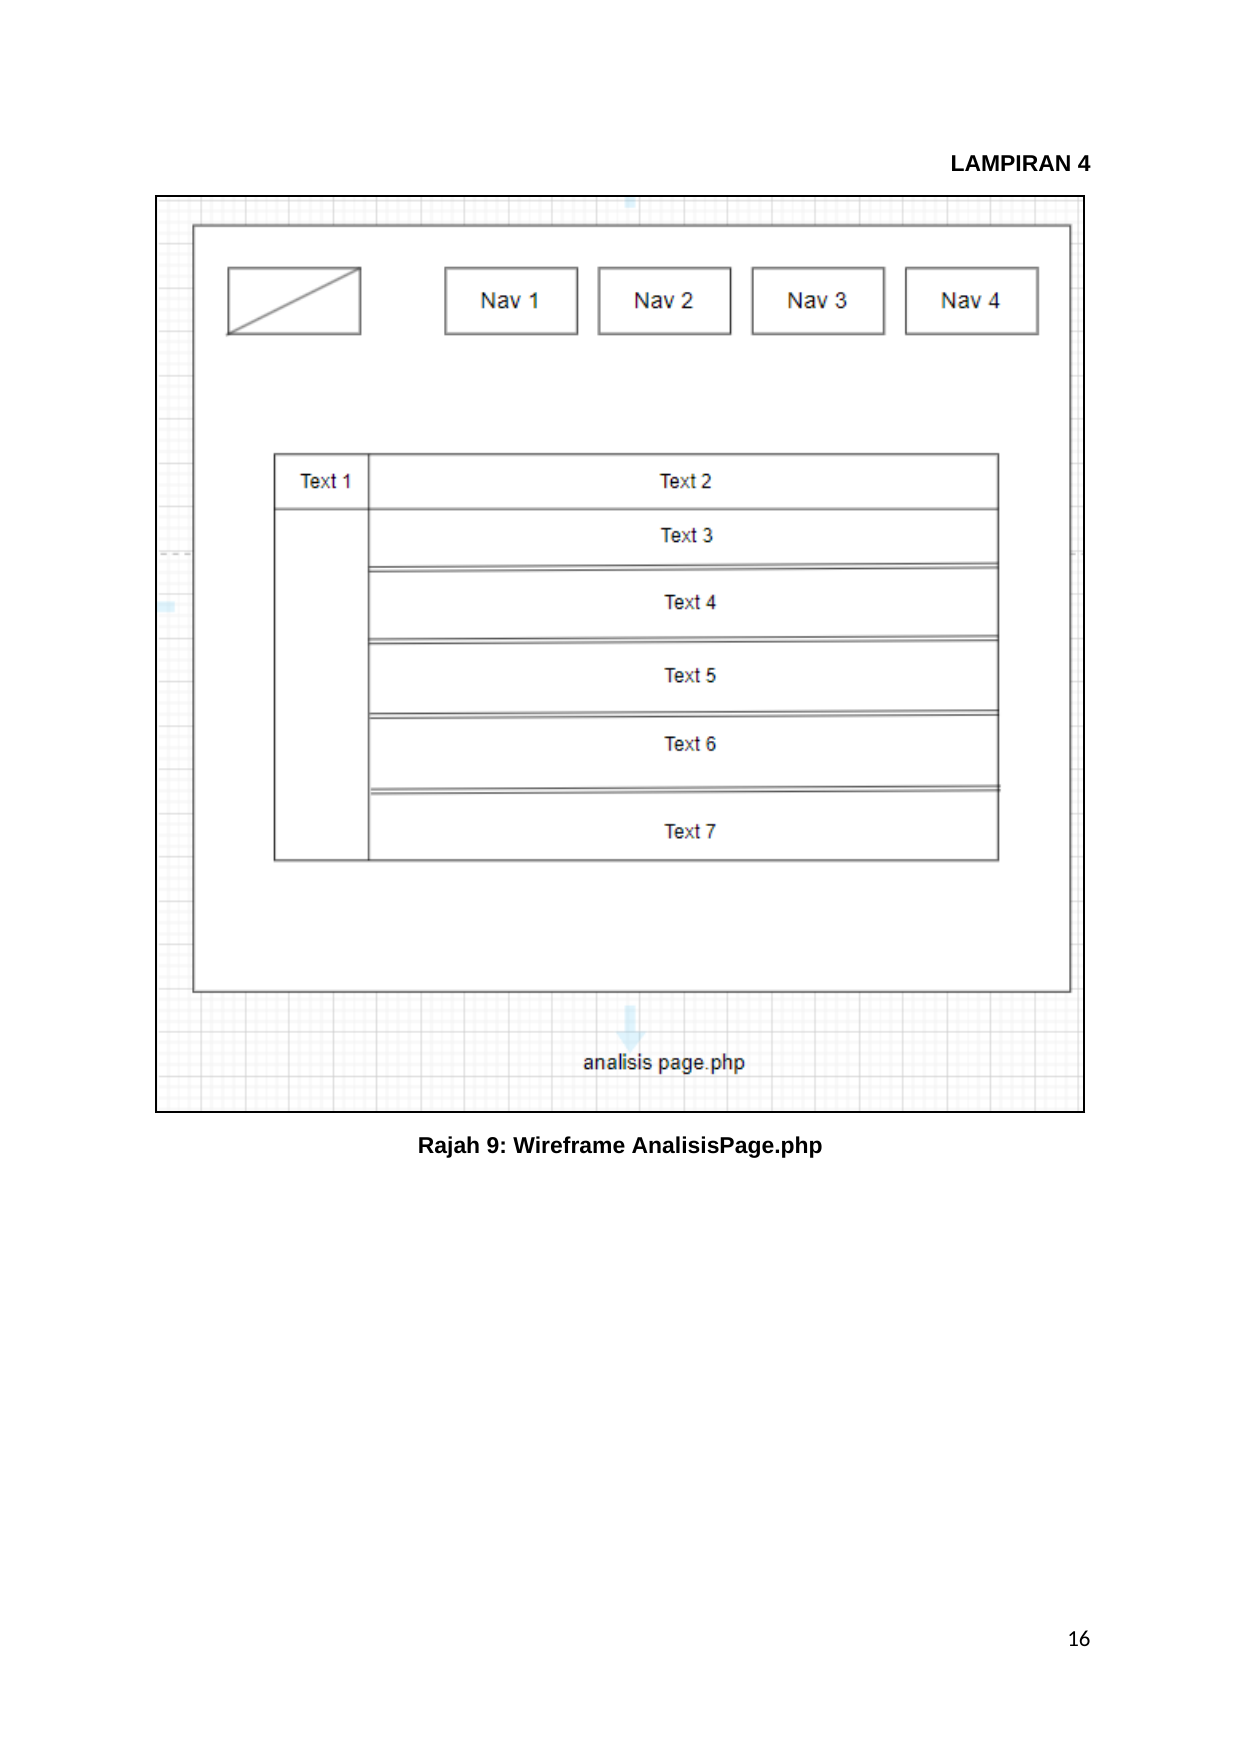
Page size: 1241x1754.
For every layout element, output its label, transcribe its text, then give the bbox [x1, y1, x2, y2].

text LAMPIRAN 4 [150, 150, 1090, 176]
picture [157, 197, 1083, 1111]
text Rajah 9: Wireframe AnalisisPage.php [150, 1132, 1090, 1158]
